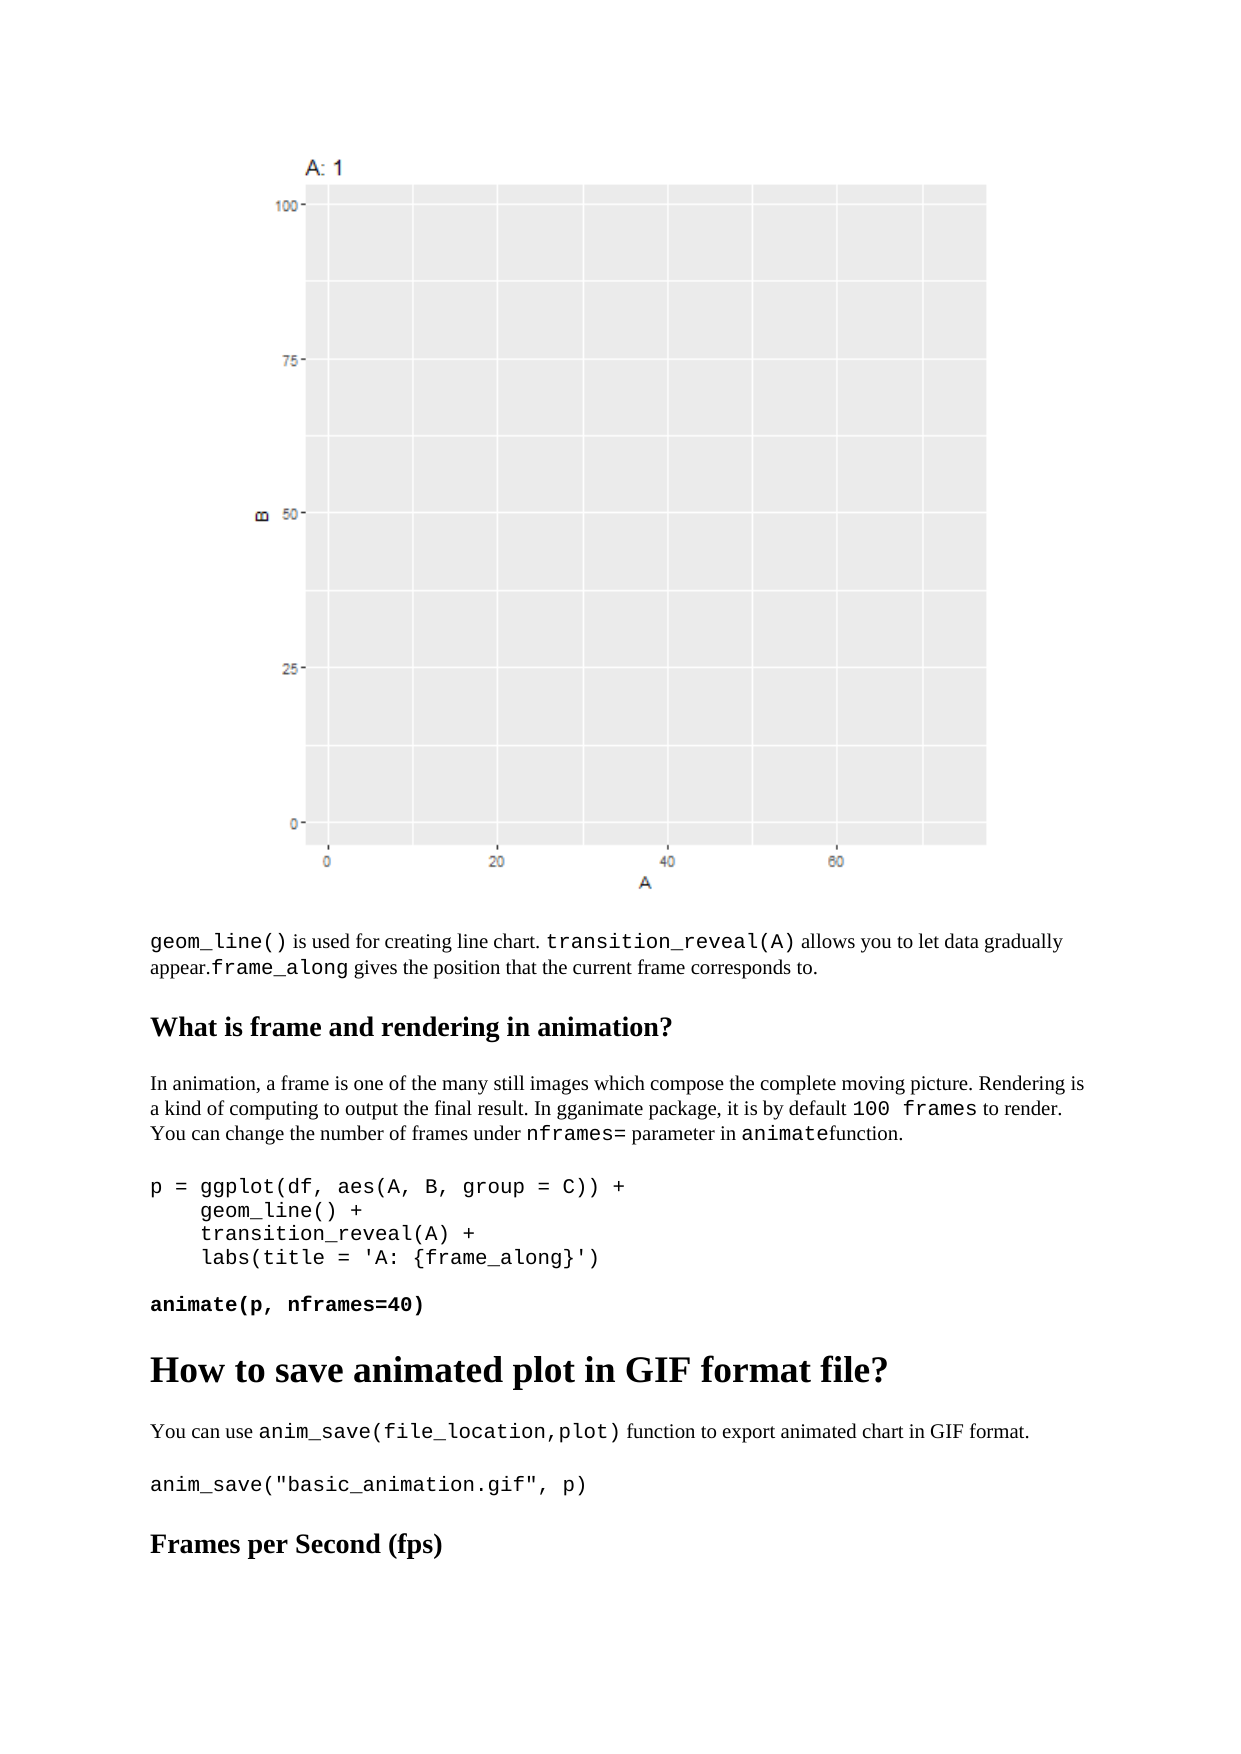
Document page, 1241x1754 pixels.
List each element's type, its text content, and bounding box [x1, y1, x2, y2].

picture [245, 150, 995, 900]
text Frames per Second (fps) [150, 1527, 1090, 1559]
text geom_line() is used for creating line chart. transition_reveal(A) allows you to let data gradually appear.frame_along gives the position that the current frame corresponds to. [150, 929, 1090, 981]
text What is frame and rendering in animation? [150, 1010, 1090, 1042]
text anim_save("basic_animation.gif", p) [150, 1474, 1090, 1498]
text How to save animated plot in GIF format file? [150, 1347, 1090, 1390]
text p = ggplot(df, aes(A, B, group = C)) + geom_line() + transition_reveal(A) + labs(title = 'A: {frame_along}') animate(p, nframes=40) [150, 1176, 1090, 1318]
text You can use anim_save(file_location,plot) function to export animated chart in GIF format. [150, 1419, 1090, 1445]
text In animation, a frame is one of the many still images which compose the complete moving picture. Rendering is a kind of computing to output the final result. In gganimate package, it is by default 100 frames to render. You can change the number of frames under nframes= parameter in animatefunction. [150, 1071, 1090, 1147]
